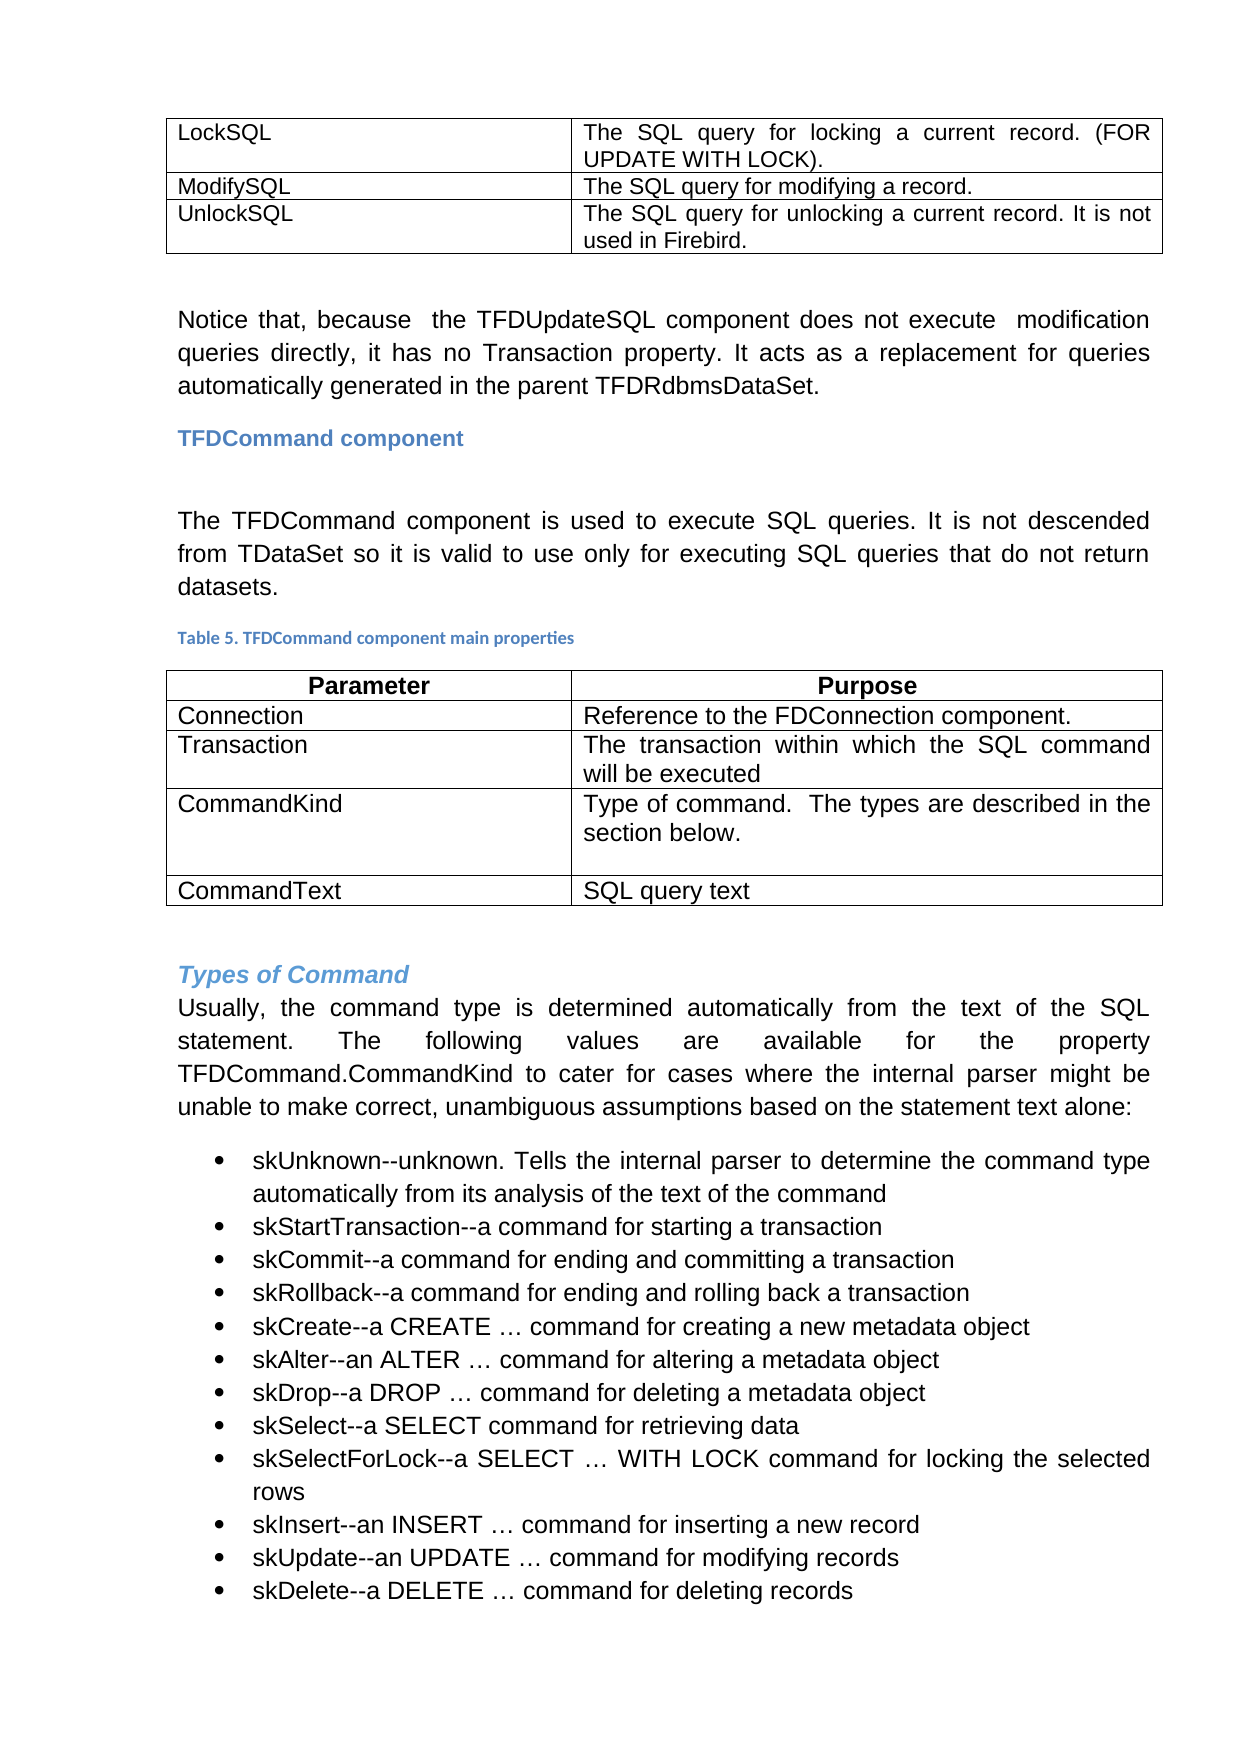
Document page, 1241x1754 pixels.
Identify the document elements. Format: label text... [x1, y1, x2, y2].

table_cell ModifySQL [167, 173, 571, 199]
table_cell The SQL query for modifying a record. [572, 173, 1162, 199]
table_cell The SQL query for unlocking a current record. It is not used in Firebird. [572, 200, 1162, 253]
table_header Purpose [572, 671, 1162, 700]
list skInsert--an INSERT … command for inserting a new record [215, 1510, 1152, 1539]
list skDrop--a DROP … command for deleting a metadata object [215, 1378, 1152, 1407]
list skRollback--a command for ending and rolling back a transaction [215, 1278, 1152, 1307]
list skUnknown--unknown. Tells the internal parser to determine the command type automatically from its analysis of the text of the command [215, 1146, 1152, 1208]
text Table 5. TFDCommand component main properties [177, 626, 1152, 649]
text Usually, the command type is determined automatically from the text of the SQL statement. The following values are available for the property TFDCommand.CommandKind to cater for cases where the internal parser might be unable to make correct, unambiguous assumptions based on the statement text alone: [177, 993, 1152, 1121]
list skAlter--an ALTER … command for altering a metadata object [215, 1344, 1152, 1373]
table_cell UnlockSQL [167, 200, 571, 253]
table_cell The transaction within which the SQL command will be executed [572, 731, 1162, 788]
table_cell CommandText [167, 876, 571, 905]
list skSelectForLock--a SELECT … WITH LOCK command for locking the selected rows [215, 1444, 1152, 1506]
table_cell Transaction [167, 731, 571, 788]
subtitle Types of Command [177, 960, 1152, 989]
table_header Parameter [167, 671, 571, 700]
list skSelect--a SELECT command for retrieving data [215, 1411, 1152, 1440]
table_cell Connection [167, 701, 571, 729]
list skCommit--a command for ending and committing a transaction [215, 1245, 1152, 1274]
text Notice that, because the TFDUpdateSQL component does not execute modification queries directly, it has no Transaction property. It acts as a replacement for queries automatically generated in the parent TFDRdbmsDataSet. [177, 305, 1152, 400]
list skUpdate--an UPDATE … command for modifying records [215, 1543, 1152, 1572]
text The TFDCommand component is used to execute SQL queries. It is not descended from TDataSet so it is valid to use only for executing SQL queries that do not return datasets. [177, 506, 1152, 601]
list skCreate--a CREATE … command for creating a new metadata object [215, 1311, 1152, 1340]
table_cell SQL query text [572, 876, 1162, 905]
table_cell Type of command. The types are described in the section below. [572, 789, 1162, 875]
table_cell Reference to the FDConnection component. [572, 701, 1162, 729]
table_cell The SQL query for locking a current record. (FOR UPDATE WITH LOCK). [572, 119, 1162, 172]
table_cell CommandKind [167, 789, 571, 875]
list skStartTransaction--a command for starting a transaction [215, 1212, 1152, 1241]
subtitle TFDCommand component [177, 425, 1152, 451]
table_cell LockSQL [167, 119, 571, 172]
list skDelete--a DELETE … command for deleting records [215, 1576, 1152, 1605]
